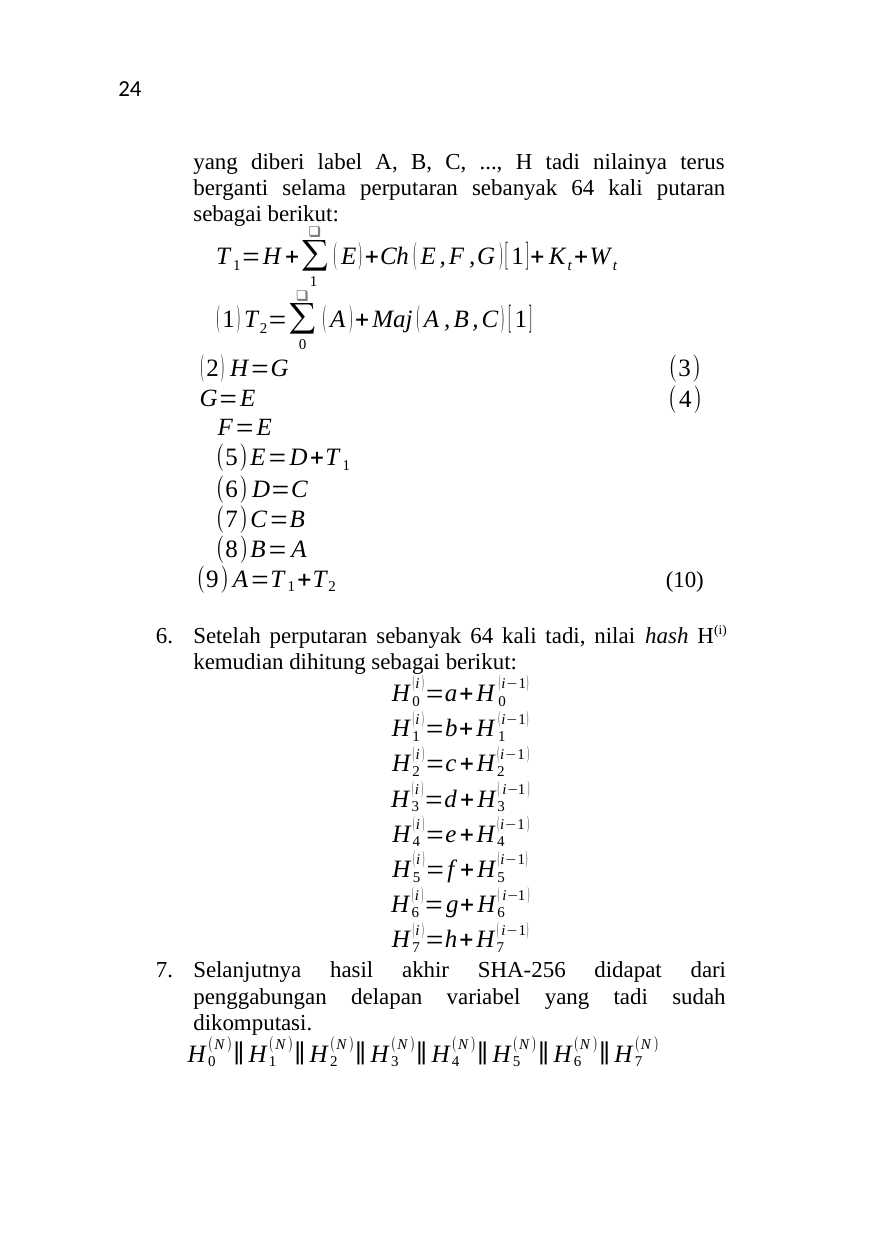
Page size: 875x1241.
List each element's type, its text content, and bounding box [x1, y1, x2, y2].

list (10) [174, 414, 726, 596]
list Selanjutnya hasil akhir SHA-256 didapat dari penggabungan delapan variabel yang tadi sudah dikomputasi. [156, 956, 726, 1035]
list Setelah perputaran sebanyak 64 kali tadi, nilai hash H(i) kemudian dihitung sebagai berikut: [156, 622, 726, 675]
